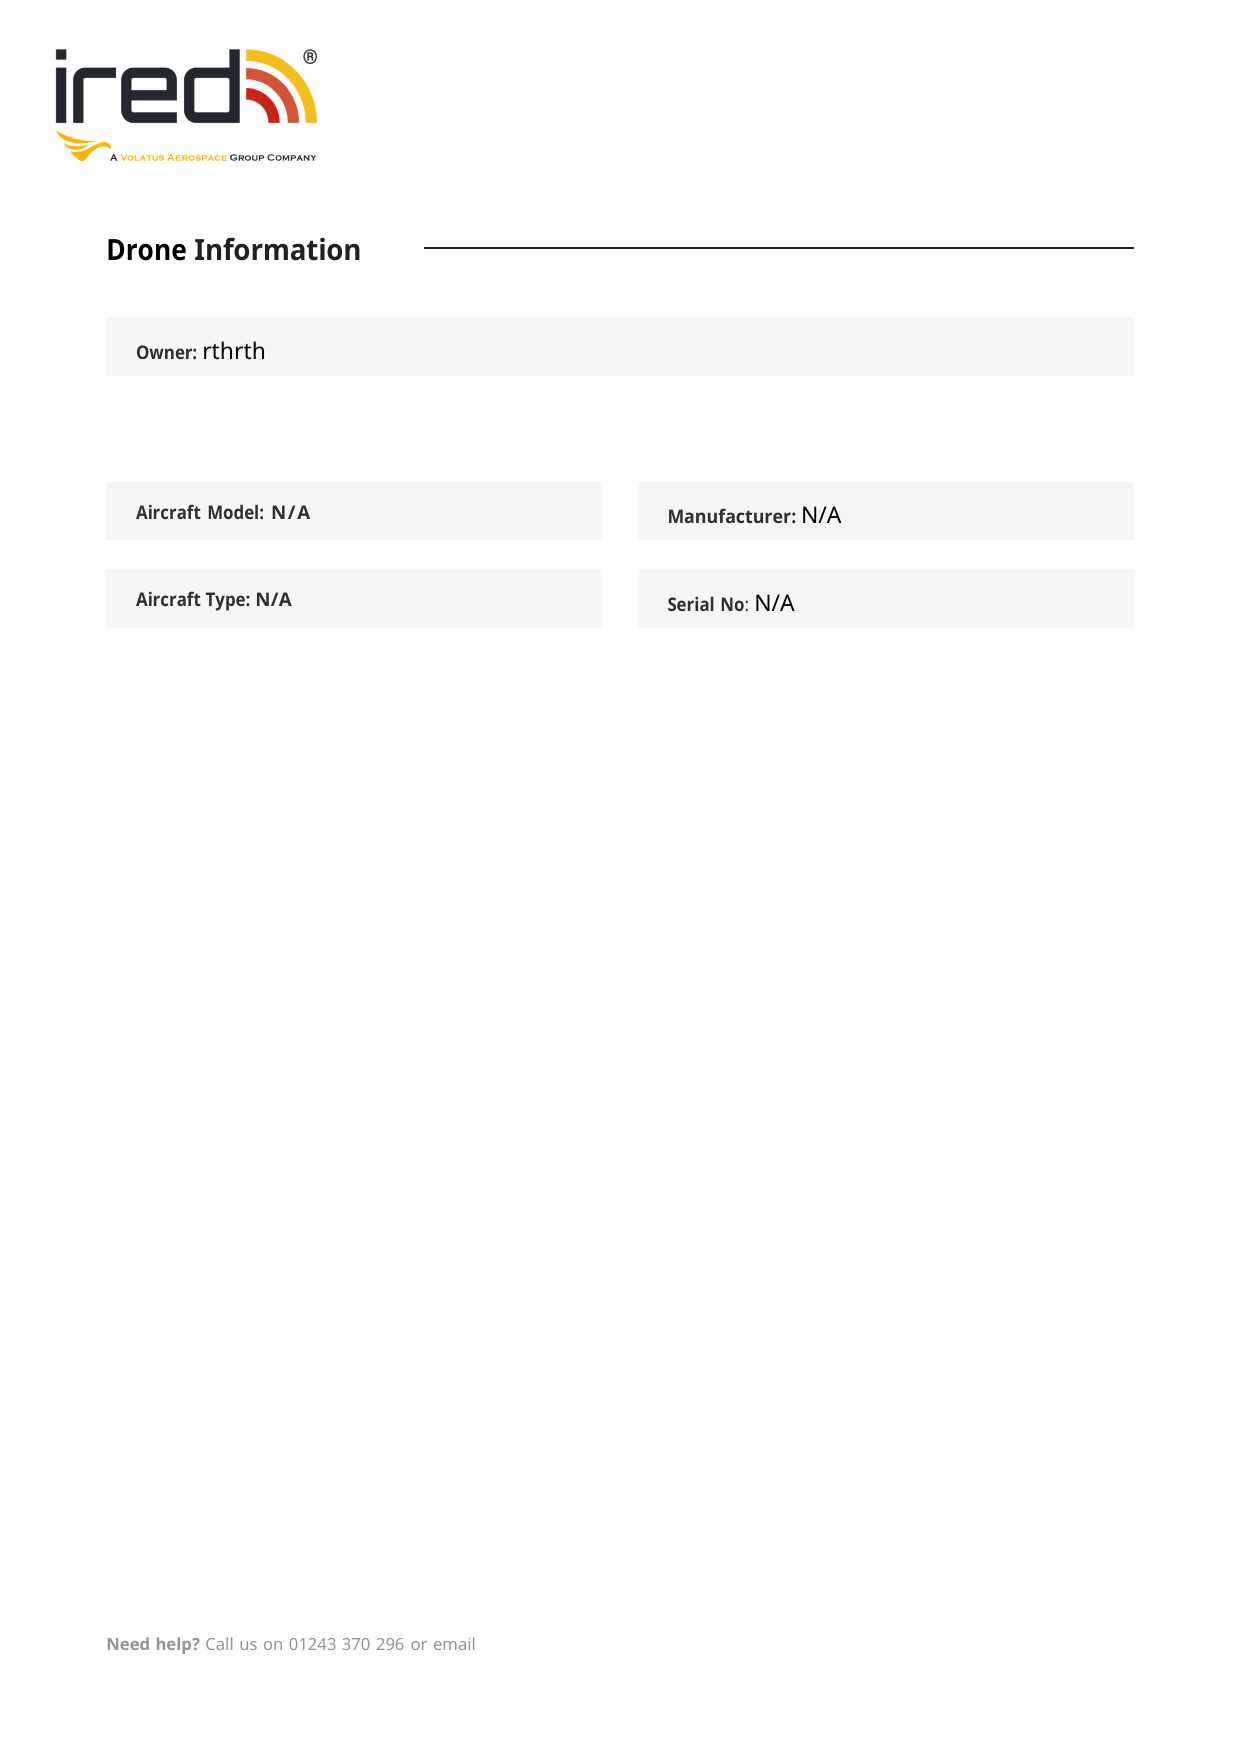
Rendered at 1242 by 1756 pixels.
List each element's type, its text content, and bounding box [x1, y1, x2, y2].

picture [12, 32, 346, 178]
text Drone Information [106, 229, 1152, 269]
